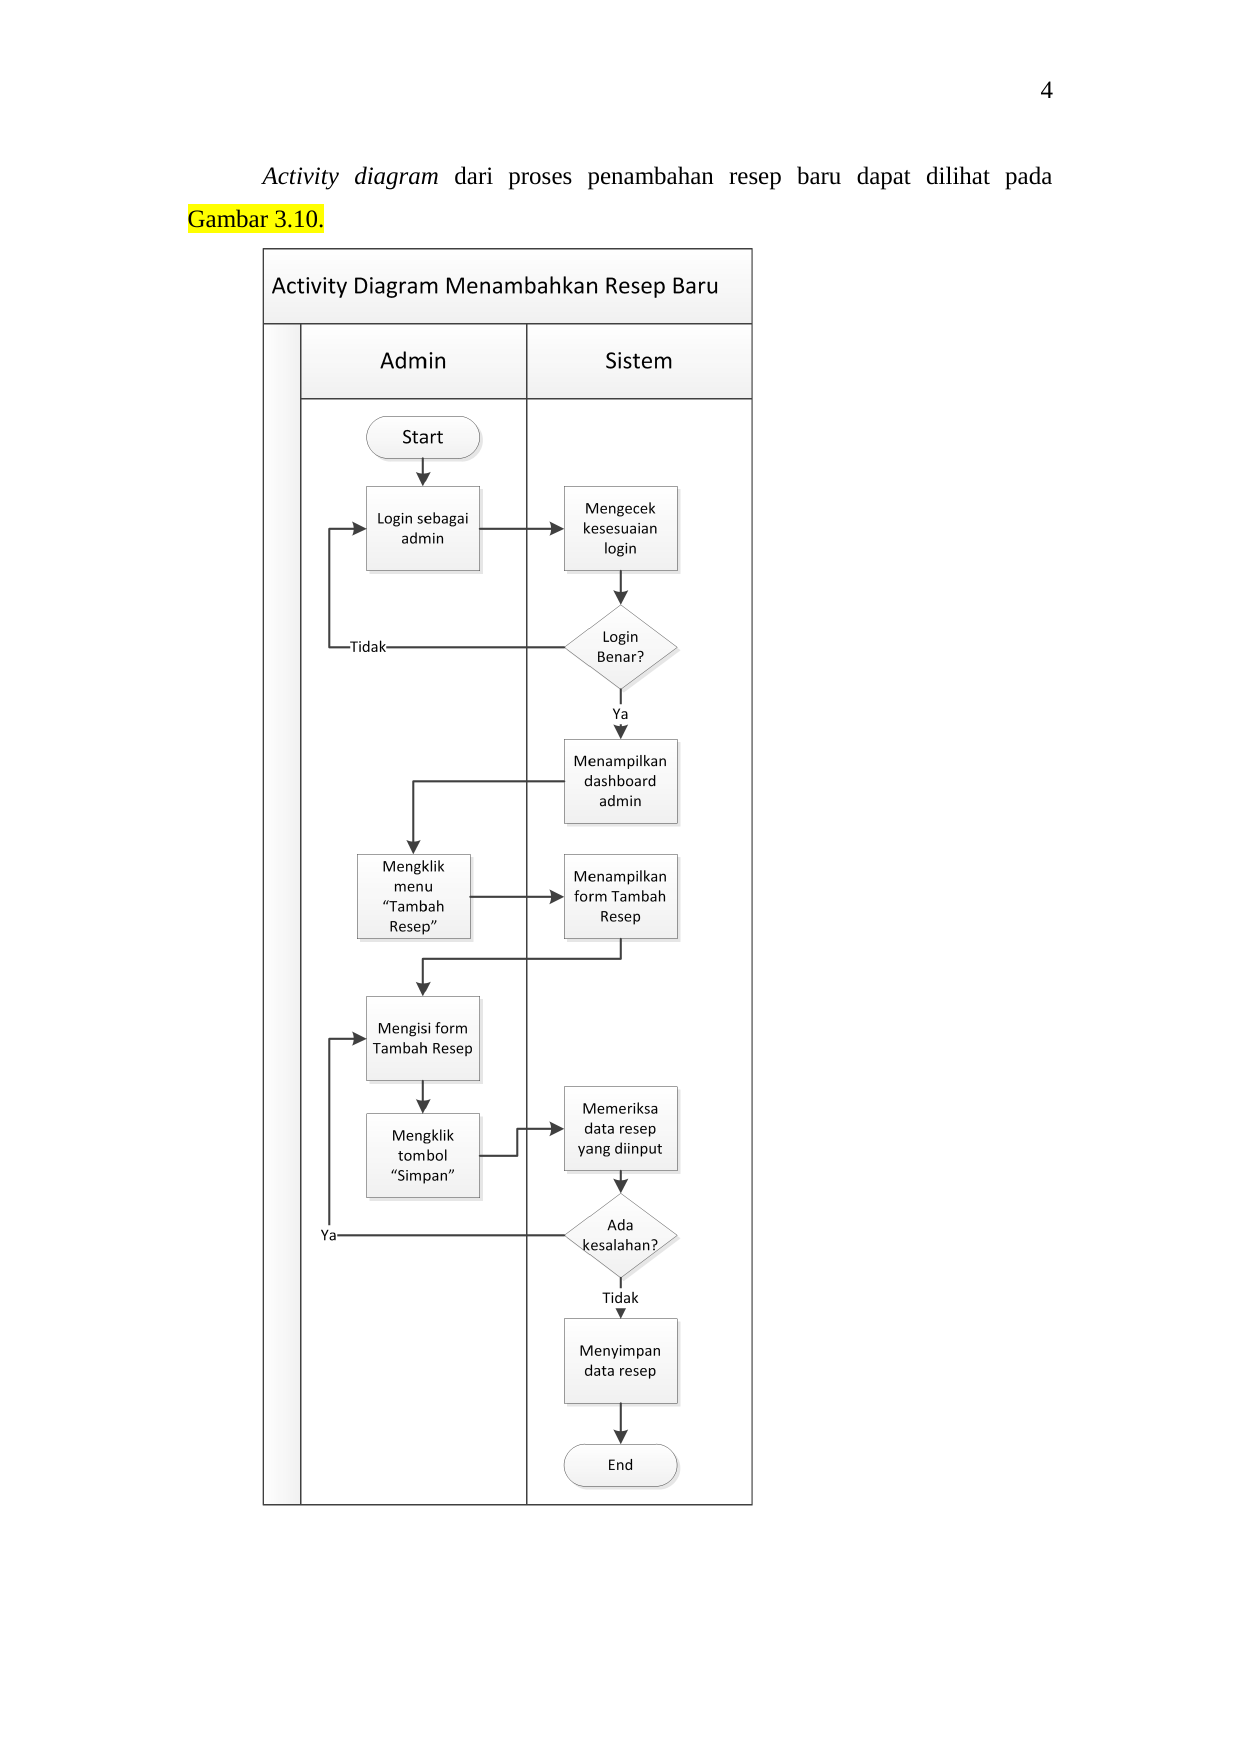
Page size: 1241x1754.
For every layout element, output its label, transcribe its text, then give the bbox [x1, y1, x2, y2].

picture [262, 247, 753, 1506]
text Activity diagram dari proses penambahan resep baru dapat dilihat pada Gambar 3.10. [187, 161, 1053, 233]
